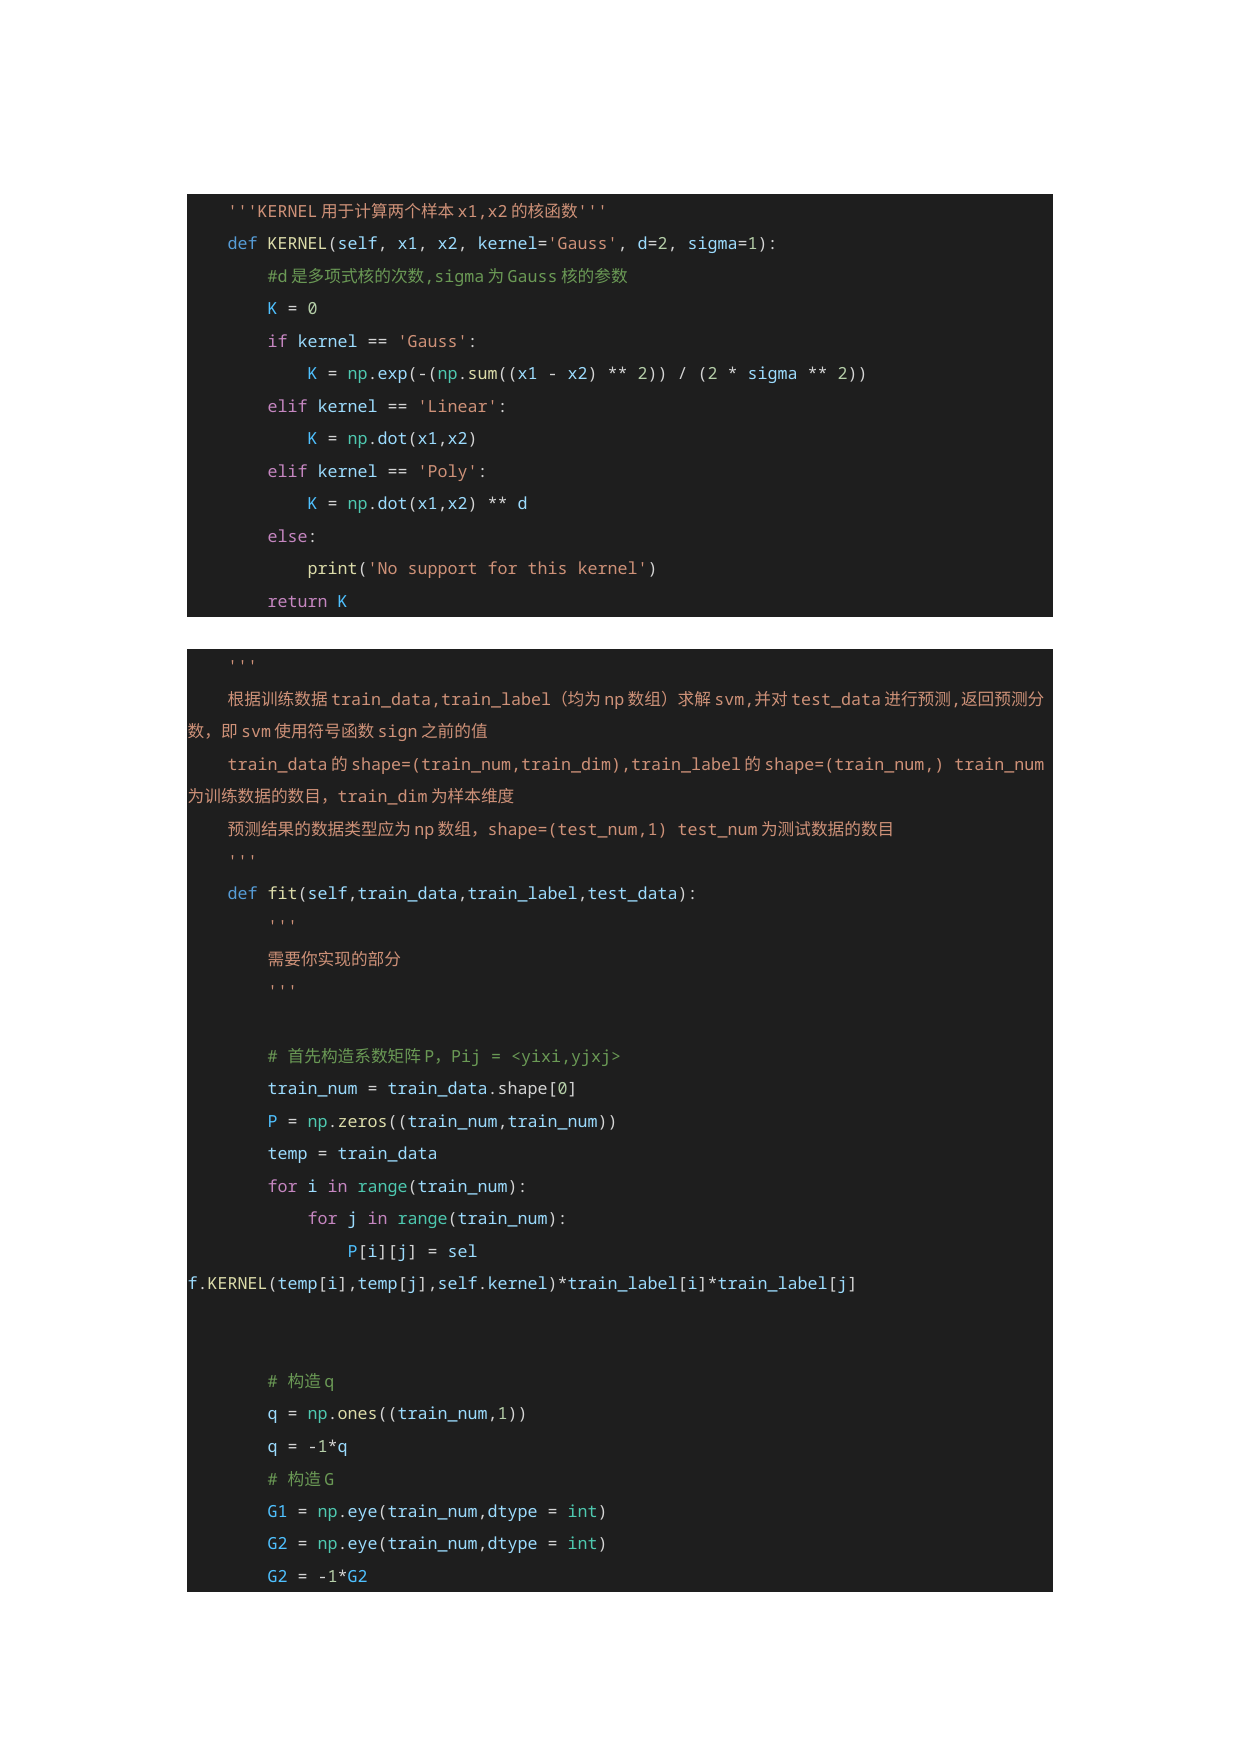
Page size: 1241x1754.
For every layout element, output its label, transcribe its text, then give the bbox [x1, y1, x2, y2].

text ''' [187, 909, 1053, 942]
text # 构造G [187, 1462, 1053, 1494]
text temp = train_data [187, 1137, 1053, 1169]
text ''' [187, 649, 1053, 682]
text q = np.ones((train_num,1)) [187, 1397, 1053, 1429]
text train_data的shape=(train_num,train_dim),train_label的shape=(train_num,) train_num为训练数据的数目，train_dim为样本维度 [187, 747, 1053, 812]
text K = np.dot(x1,x2) ** d [187, 487, 1053, 519]
text 根据训练数据train_data,train_label（均为np数组）求解svm,并对test_data进行预测,返回预测分数，即svm使用符号函数sign之前的值 [187, 682, 1053, 747]
text # 构造q [187, 1364, 1053, 1397]
text for j in range(train_num): [187, 1202, 1053, 1234]
text 需要你实现的部分 [187, 942, 1053, 974]
text K = 0 [187, 292, 1053, 324]
text elif kernel == 'Poly': [187, 454, 1053, 487]
text '''KERNEL用于计算两个样本x1,x2的核函数''' [187, 194, 1053, 227]
text ''' [187, 844, 1053, 877]
text # 首先构造系数矩阵P，Pij = <yixi,yjxj> [187, 1039, 1053, 1072]
text else: [187, 519, 1053, 552]
text print('No support for this kernel') [187, 552, 1053, 584]
text q = -1*q [187, 1429, 1053, 1462]
text elif kernel == 'Linear': [187, 389, 1053, 422]
text if kernel == 'Gauss': [187, 324, 1053, 357]
text K = np.exp(-(np.sum((x1 - x2) ** 2)) / (2 * sigma ** 2)) [187, 357, 1053, 389]
text def KERNEL(self, x1, x2, kernel='Gauss', d=2, sigma=1): [187, 227, 1053, 259]
text 预测结果的数据类型应为np数组，shape=(test_num,1) test_num为测试数据的数目 [187, 812, 1053, 844]
text G2 = np.eye(train_num,dtype = int) [187, 1527, 1053, 1559]
text for i in range(train_num): [187, 1169, 1053, 1202]
text #d是多项式核的次数,sigma为Gauss核的参数 [187, 259, 1053, 292]
text P = np.zeros((train_num,train_num)) [187, 1104, 1053, 1137]
text K = np.dot(x1,x2) [187, 422, 1053, 454]
text P[i][j] = self.KERNEL(temp[i],temp[j],self.kernel)*train_label[i]*train_label[j] [187, 1234, 1053, 1299]
text G2 = -1*G2 [187, 1559, 1053, 1592]
text def fit(self,train_data,train_label,test_data): [187, 877, 1053, 909]
text G1 = np.eye(train_num,dtype = int) [187, 1494, 1053, 1527]
text ''' [187, 974, 1053, 1007]
text return K [187, 584, 1053, 617]
text train_num = train_data.shape[0] [187, 1072, 1053, 1104]
